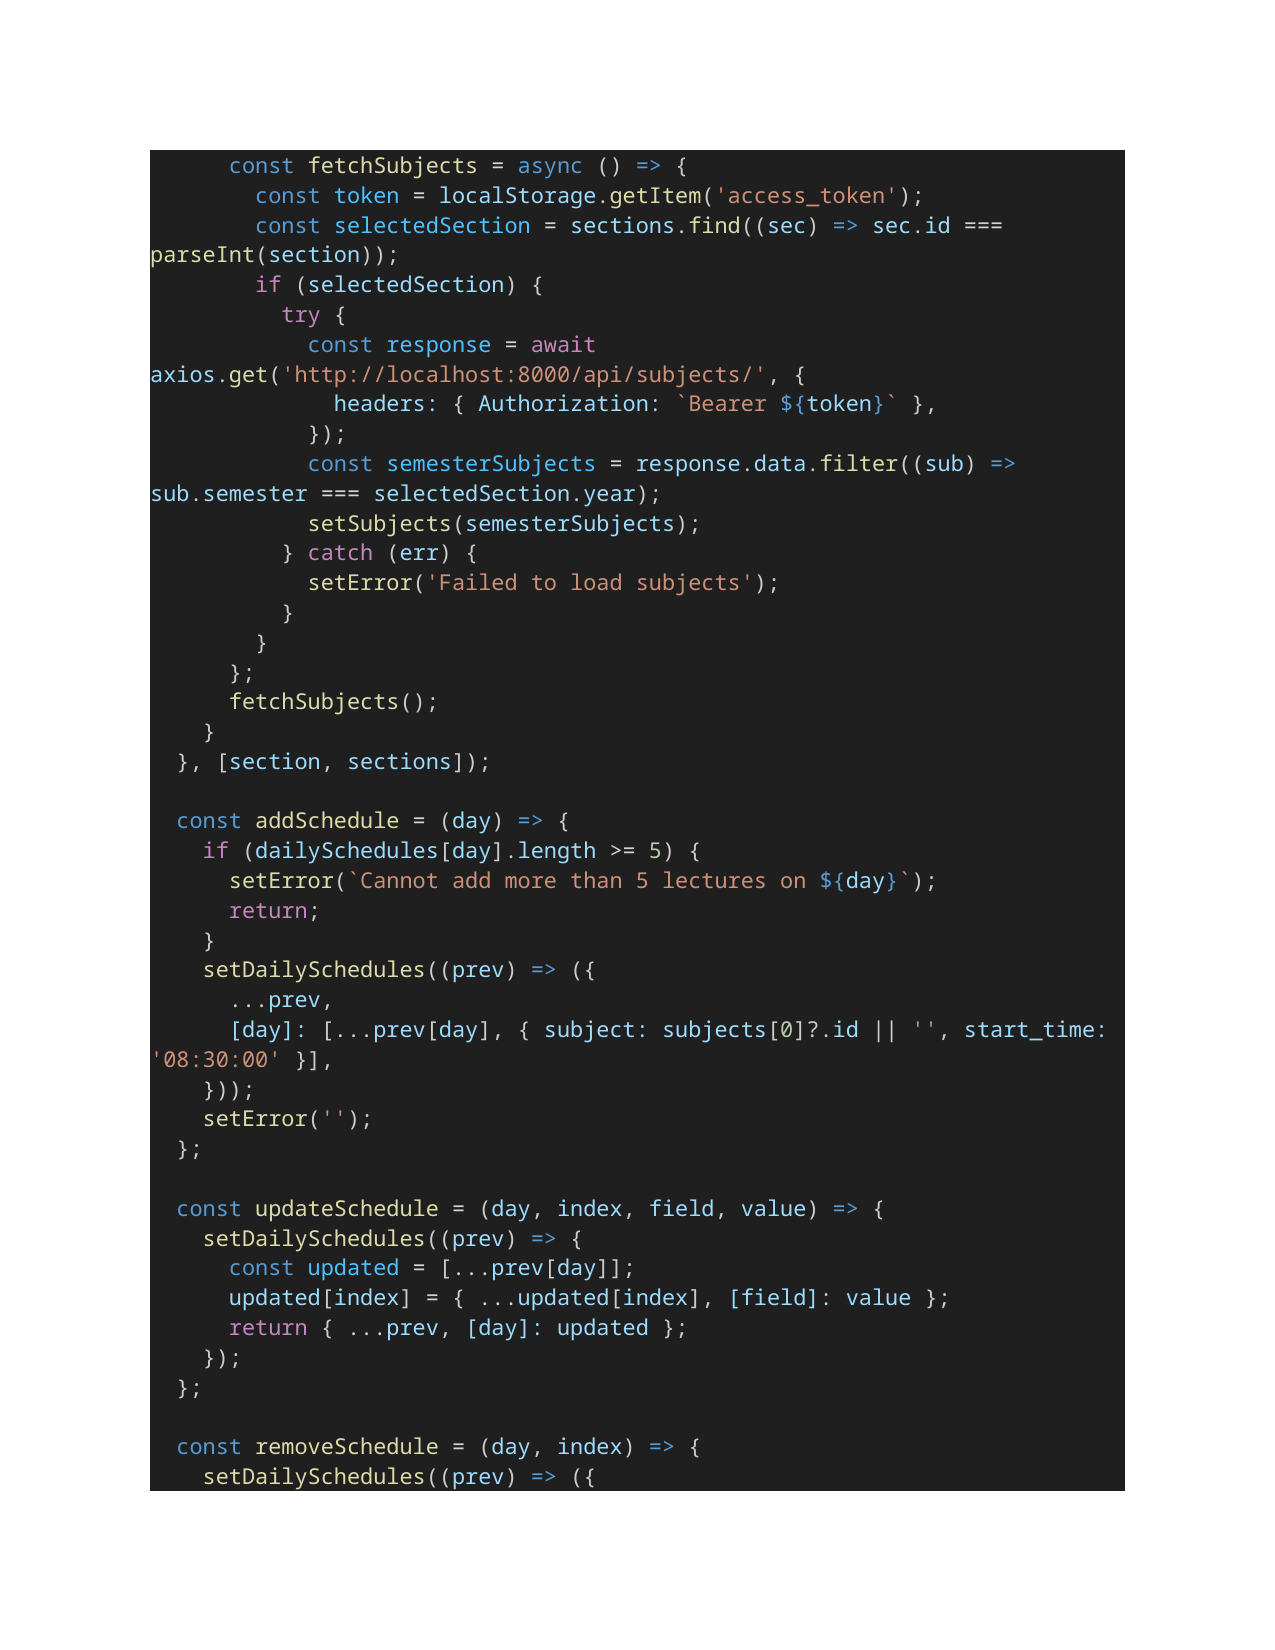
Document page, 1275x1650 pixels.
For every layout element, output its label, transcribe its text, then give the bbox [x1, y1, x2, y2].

text const token = localStorage.getItem('access_token'); [150, 180, 1125, 209]
text [day]: [...prev[day], { subject: subjects[0]?.id || '', start_time: '08:30:00' }], [150, 1014, 1125, 1073]
text setDailySchedules((prev) => { [150, 1222, 1125, 1252]
text const response = await axios.get('http://localhost:8000/api/subjects/', { [150, 329, 1125, 388]
text }, [section, sections]); [150, 746, 1125, 776]
text const semesterSubjects = response.data.filter((sub) => sub.semester === selectedSection.year); [150, 448, 1125, 507]
text if (dailySchedules[day].length >= 5) { [150, 835, 1125, 865]
text } [150, 627, 1125, 656]
text const selectedSection = sections.find((sec) => sec.id === parseInt(section)); [150, 209, 1125, 269]
text setError(`Cannot add more than 5 lectures on ${day}`); [150, 865, 1125, 895]
text setDailySchedules((prev) => ({ [150, 954, 1125, 984]
text const removeSchedule = (day, index) => { [150, 1431, 1125, 1461]
text })); [150, 1073, 1125, 1103]
text }); [150, 418, 1125, 448]
text const updated = [...prev[day]]; [150, 1252, 1125, 1282]
text if (selectedSection) { [150, 269, 1125, 299]
text }); [150, 1342, 1125, 1371]
text try { [150, 299, 1125, 329]
text } [150, 924, 1125, 954]
text updated[index] = { ...updated[index], [field]: value }; [150, 1282, 1125, 1312]
text } [150, 597, 1125, 627]
text }; [150, 1371, 1125, 1401]
text setDailySchedules((prev) => ({ [150, 1461, 1125, 1491]
text setError('Failed to load subjects'); [150, 567, 1125, 597]
text }; [150, 656, 1125, 686]
text ...prev, [150, 984, 1125, 1014]
text fetchSubjects(); [150, 686, 1125, 716]
text } [150, 716, 1125, 746]
text }; [150, 1133, 1125, 1163]
text setError(''); [150, 1103, 1125, 1133]
text headers: { Authorization: `Bearer ${token}` }, [150, 388, 1125, 418]
text const addSchedule = (day) => { [150, 805, 1125, 835]
text const updateSchedule = (day, index, field, value) => { [150, 1193, 1125, 1222]
text } catch (err) { [150, 537, 1125, 567]
text return { ...prev, [day]: updated }; [150, 1312, 1125, 1342]
text setSubjects(semesterSubjects); [150, 507, 1125, 537]
text return; [150, 895, 1125, 924]
text const fetchSubjects = async () => { [150, 150, 1125, 180]
